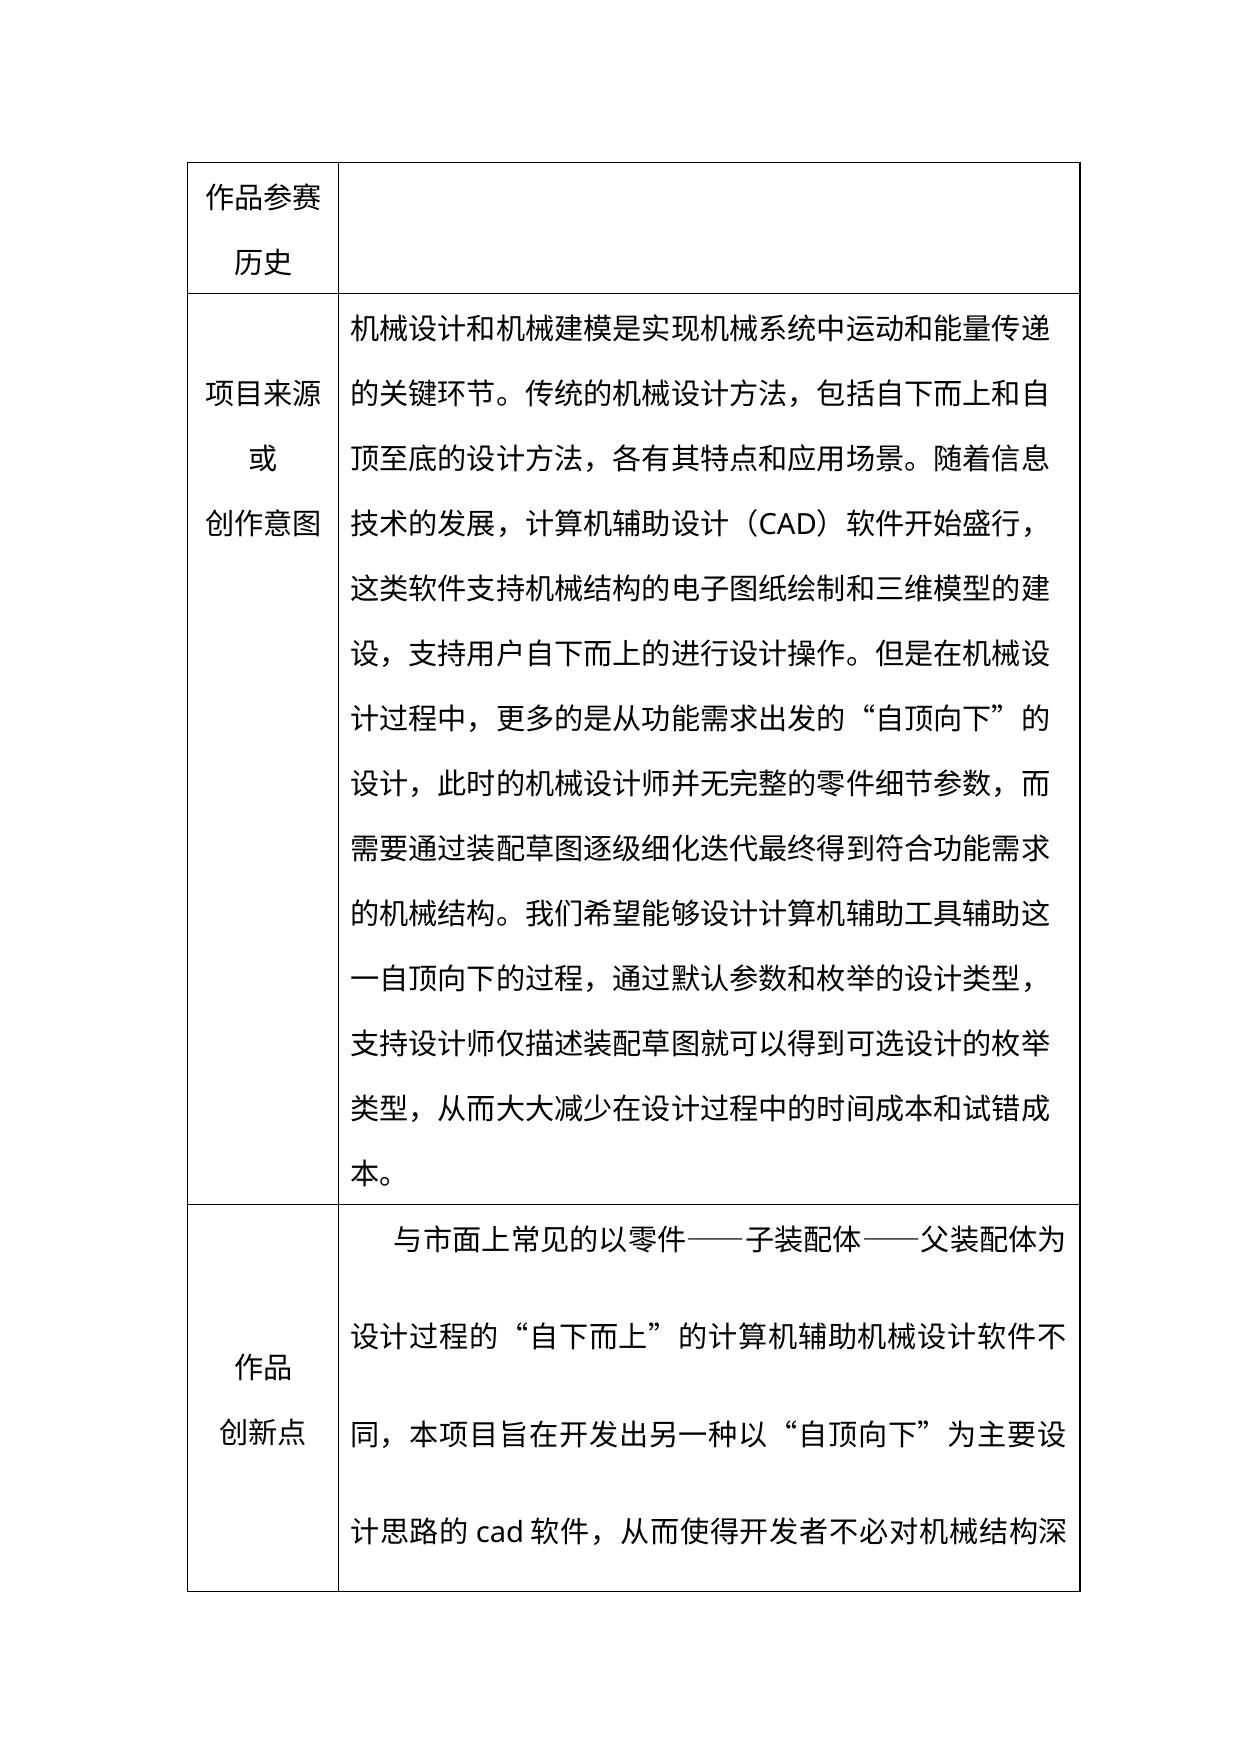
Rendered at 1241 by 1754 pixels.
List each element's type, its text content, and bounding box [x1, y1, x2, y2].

table_cell 作品参赛历史 [188, 163, 338, 293]
table_cell 机械设计和机械建模是实现机械系统中运动和能量传递的关键环节。传统的机械设计方法，包括自下而上和自顶至底的设计方法，各有其特点和应用场景。随着信息技术的发展，计算机辅助设计（CAD）软件开始盛行，这类软件支持机械结构的电子图纸绘制和三维模型的建设，支持用户自下而上的进行设计操作。但是在机械设计过程中，更多的是从功能需求出发的“自顶向下”的设计，此时的机械设计师并无完整的零件细节参数，而需要通过装配草图逐级细化迭代最终得到符合功能需求的机械结构。我们希望能够设计计算机辅助工具辅助这一自顶向下的过程，通过默认参数和枚举的设计类型，支持设计师仅描述装配草图就可以得到可选设计的枚举类型，从而大大减少在设计过程中的时间成本和试错成本。 [339, 294, 1079, 1204]
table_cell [339, 1205, 1079, 1591]
table_cell 项目来源 或 创作意图 [188, 294, 338, 1204]
table_cell [339, 163, 1079, 293]
table_cell 作品 创新点 [188, 1205, 338, 1591]
